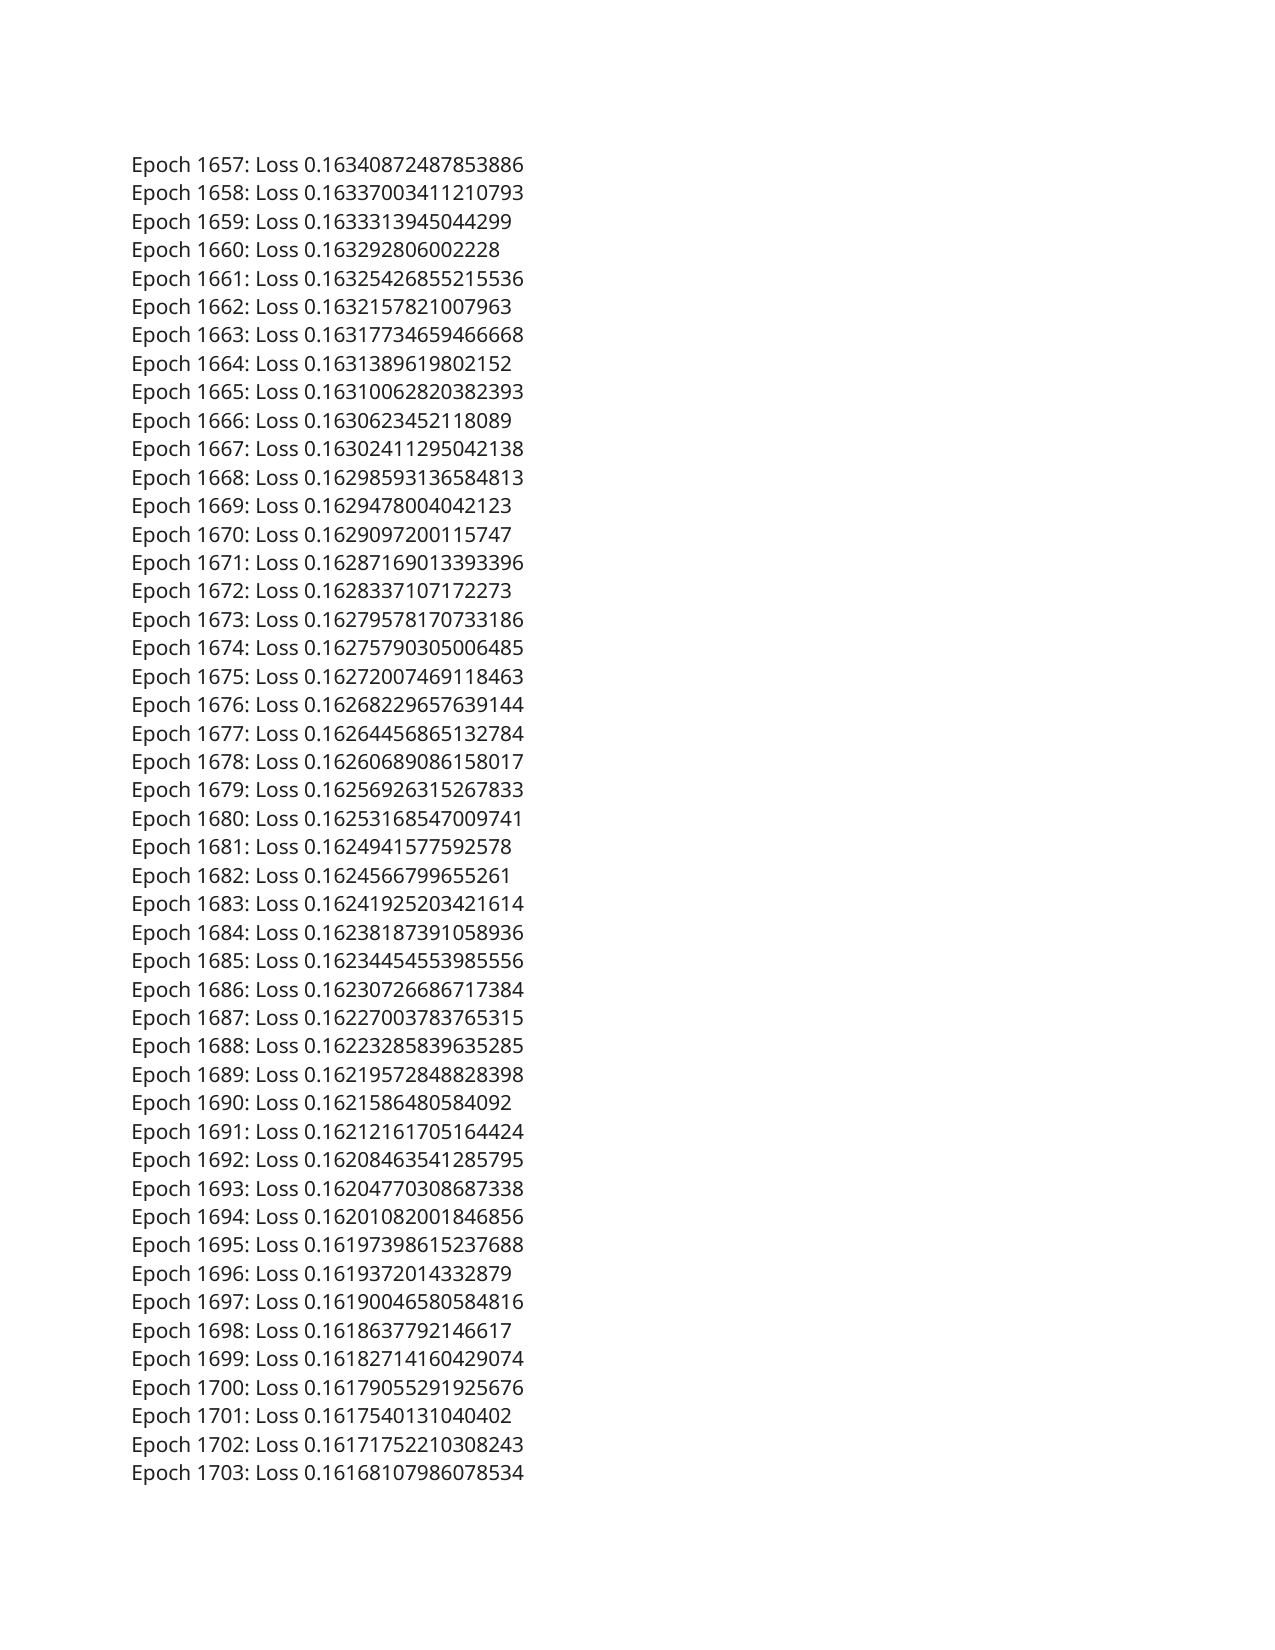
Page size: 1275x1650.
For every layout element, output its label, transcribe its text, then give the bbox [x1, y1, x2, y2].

text Epoch 1691: Loss 0.16212161705164424 [131, 1117, 1134, 1145]
text Epoch 1661: Loss 0.16325426855215536 [131, 264, 1134, 292]
text Epoch 1665: Loss 0.16310062820382393 [131, 377, 1134, 406]
text Epoch 1701: Loss 0.1617540131040402 [131, 1401, 1134, 1430]
text Epoch 1681: Loss 0.1624941577592578 [131, 832, 1134, 861]
text Epoch 1686: Loss 0.16230726686717384 [131, 975, 1134, 1003]
text Epoch 1660: Loss 0.163292806002228 [131, 235, 1134, 264]
text Epoch 1687: Loss 0.16227003783765315 [131, 1003, 1134, 1032]
text Epoch 1675: Loss 0.16272007469118463 [131, 662, 1134, 690]
text Epoch 1666: Loss 0.1630623452118089 [131, 406, 1134, 434]
text Epoch 1694: Loss 0.16201082001846856 [131, 1202, 1134, 1231]
text Epoch 1702: Loss 0.16171752210308243 [131, 1430, 1134, 1458]
text Epoch 1676: Loss 0.16268229657639144 [131, 690, 1134, 719]
text Epoch 1682: Loss 0.1624566799655261 [131, 861, 1134, 889]
text Epoch 1703: Loss 0.16168107986078534 [131, 1458, 1134, 1487]
text Epoch 1674: Loss 0.16275790305006485 [131, 633, 1134, 662]
text Epoch 1659: Loss 0.1633313945044299 [131, 207, 1134, 235]
text Epoch 1688: Loss 0.16223285839635285 [131, 1032, 1134, 1060]
text Epoch 1684: Loss 0.16238187391058936 [131, 918, 1134, 946]
text Epoch 1693: Loss 0.16204770308687338 [131, 1174, 1134, 1202]
text Epoch 1670: Loss 0.1629097200115747 [131, 520, 1134, 548]
text Epoch 1668: Loss 0.16298593136584813 [131, 463, 1134, 491]
text Epoch 1667: Loss 0.16302411295042138 [131, 434, 1134, 463]
text Epoch 1690: Loss 0.1621586480584092 [131, 1088, 1134, 1117]
text Epoch 1657: Loss 0.16340872487853886 [131, 150, 1134, 178]
text Epoch 1658: Loss 0.16337003411210793 [131, 178, 1134, 207]
text Epoch 1695: Loss 0.16197398615237688 [131, 1231, 1134, 1259]
text Epoch 1685: Loss 0.16234454553985556 [131, 946, 1134, 975]
text Epoch 1698: Loss 0.1618637792146617 [131, 1316, 1134, 1344]
text Epoch 1683: Loss 0.16241925203421614 [131, 889, 1134, 918]
text Epoch 1697: Loss 0.16190046580584816 [131, 1287, 1134, 1316]
text Epoch 1673: Loss 0.16279578170733186 [131, 605, 1134, 633]
text Epoch 1692: Loss 0.16208463541285795 [131, 1145, 1134, 1174]
text Epoch 1672: Loss 0.1628337107172273 [131, 577, 1134, 605]
text Epoch 1679: Loss 0.16256926315267833 [131, 776, 1134, 804]
text Epoch 1696: Loss 0.1619372014332879 [131, 1259, 1134, 1287]
text Epoch 1669: Loss 0.1629478004042123 [131, 491, 1134, 520]
text Epoch 1699: Loss 0.16182714160429074 [131, 1344, 1134, 1373]
text Epoch 1700: Loss 0.16179055291925676 [131, 1373, 1134, 1401]
text Epoch 1663: Loss 0.16317734659466668 [131, 321, 1134, 349]
text Epoch 1662: Loss 0.1632157821007963 [131, 292, 1134, 321]
text Epoch 1689: Loss 0.16219572848828398 [131, 1060, 1134, 1088]
text Epoch 1677: Loss 0.16264456865132784 [131, 719, 1134, 747]
text Epoch 1664: Loss 0.1631389619802152 [131, 349, 1134, 377]
text Epoch 1678: Loss 0.16260689086158017 [131, 747, 1134, 776]
text Epoch 1680: Loss 0.16253168547009741 [131, 804, 1134, 832]
text Epoch 1671: Loss 0.16287169013393396 [131, 548, 1134, 577]
